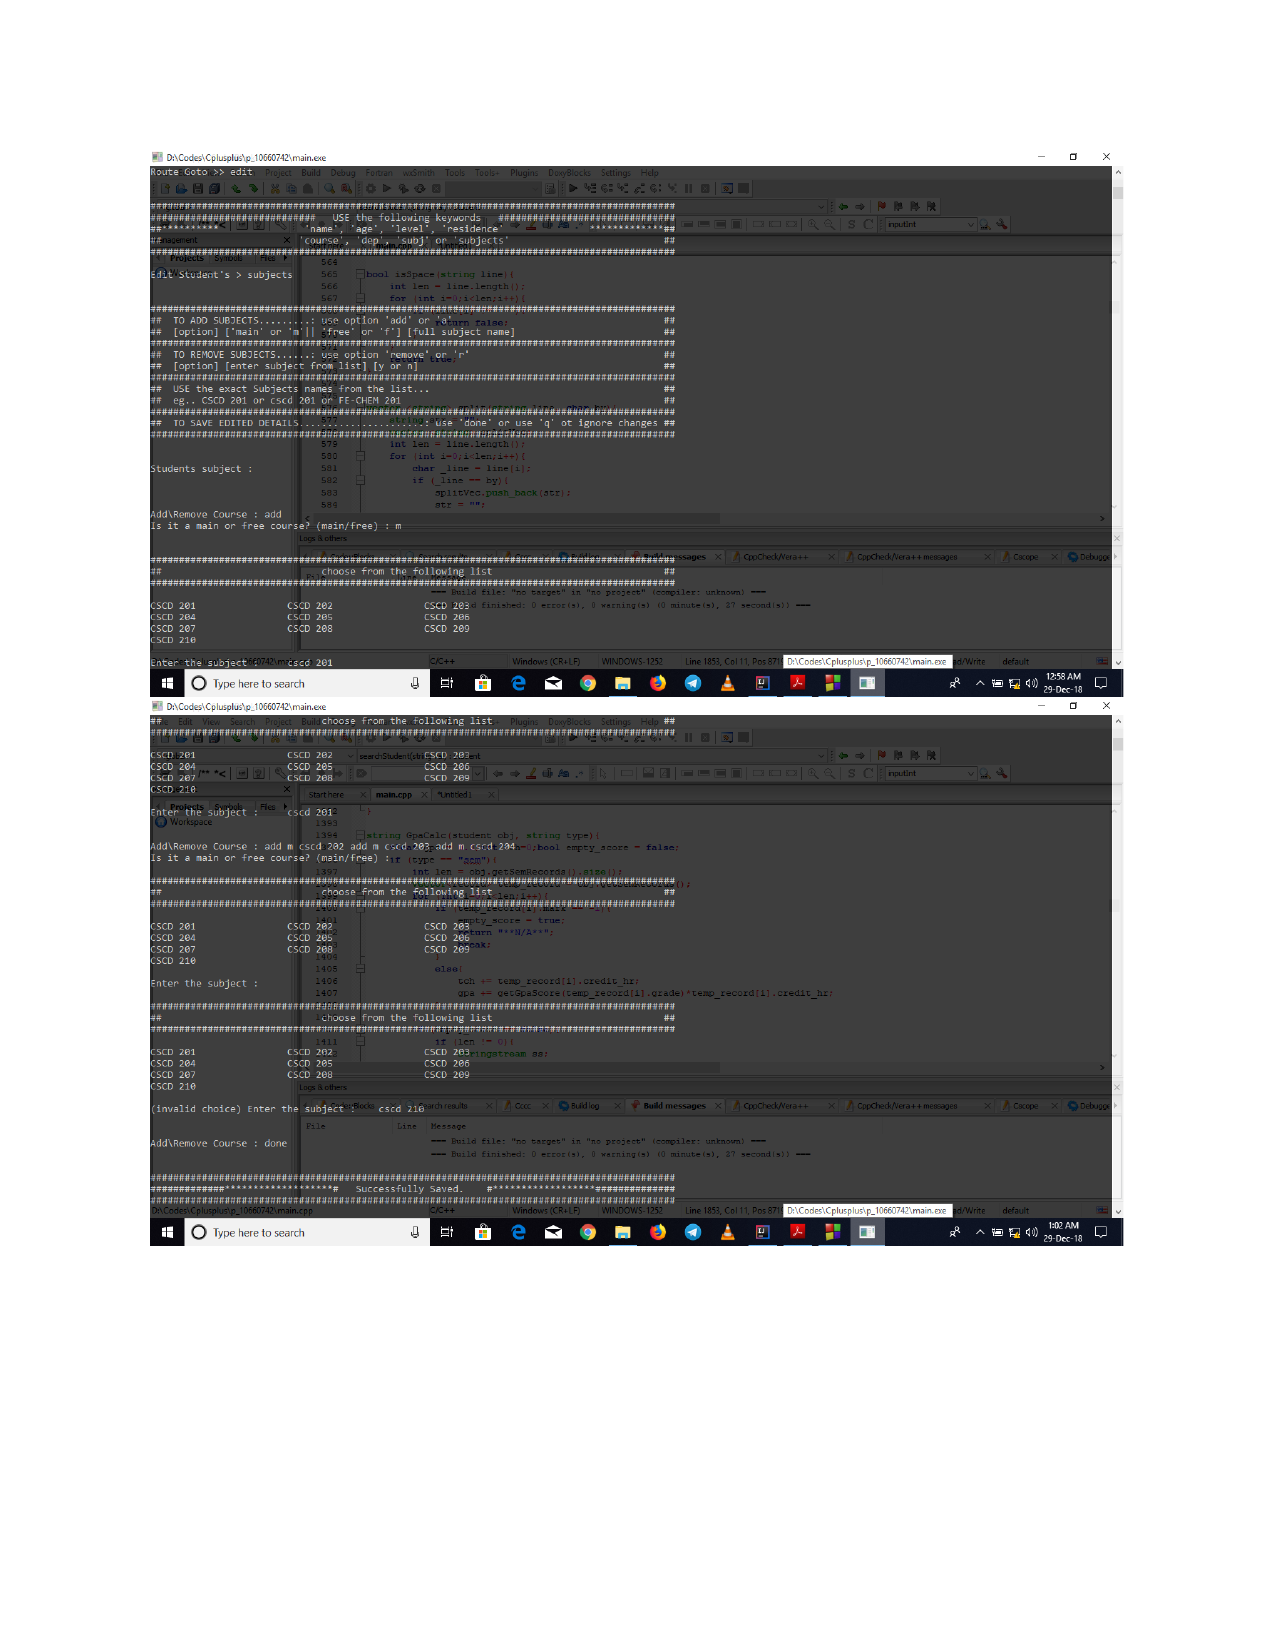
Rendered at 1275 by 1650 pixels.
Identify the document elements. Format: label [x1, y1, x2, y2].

picture [150, 699, 1124, 1246]
picture [150, 150, 1124, 697]
